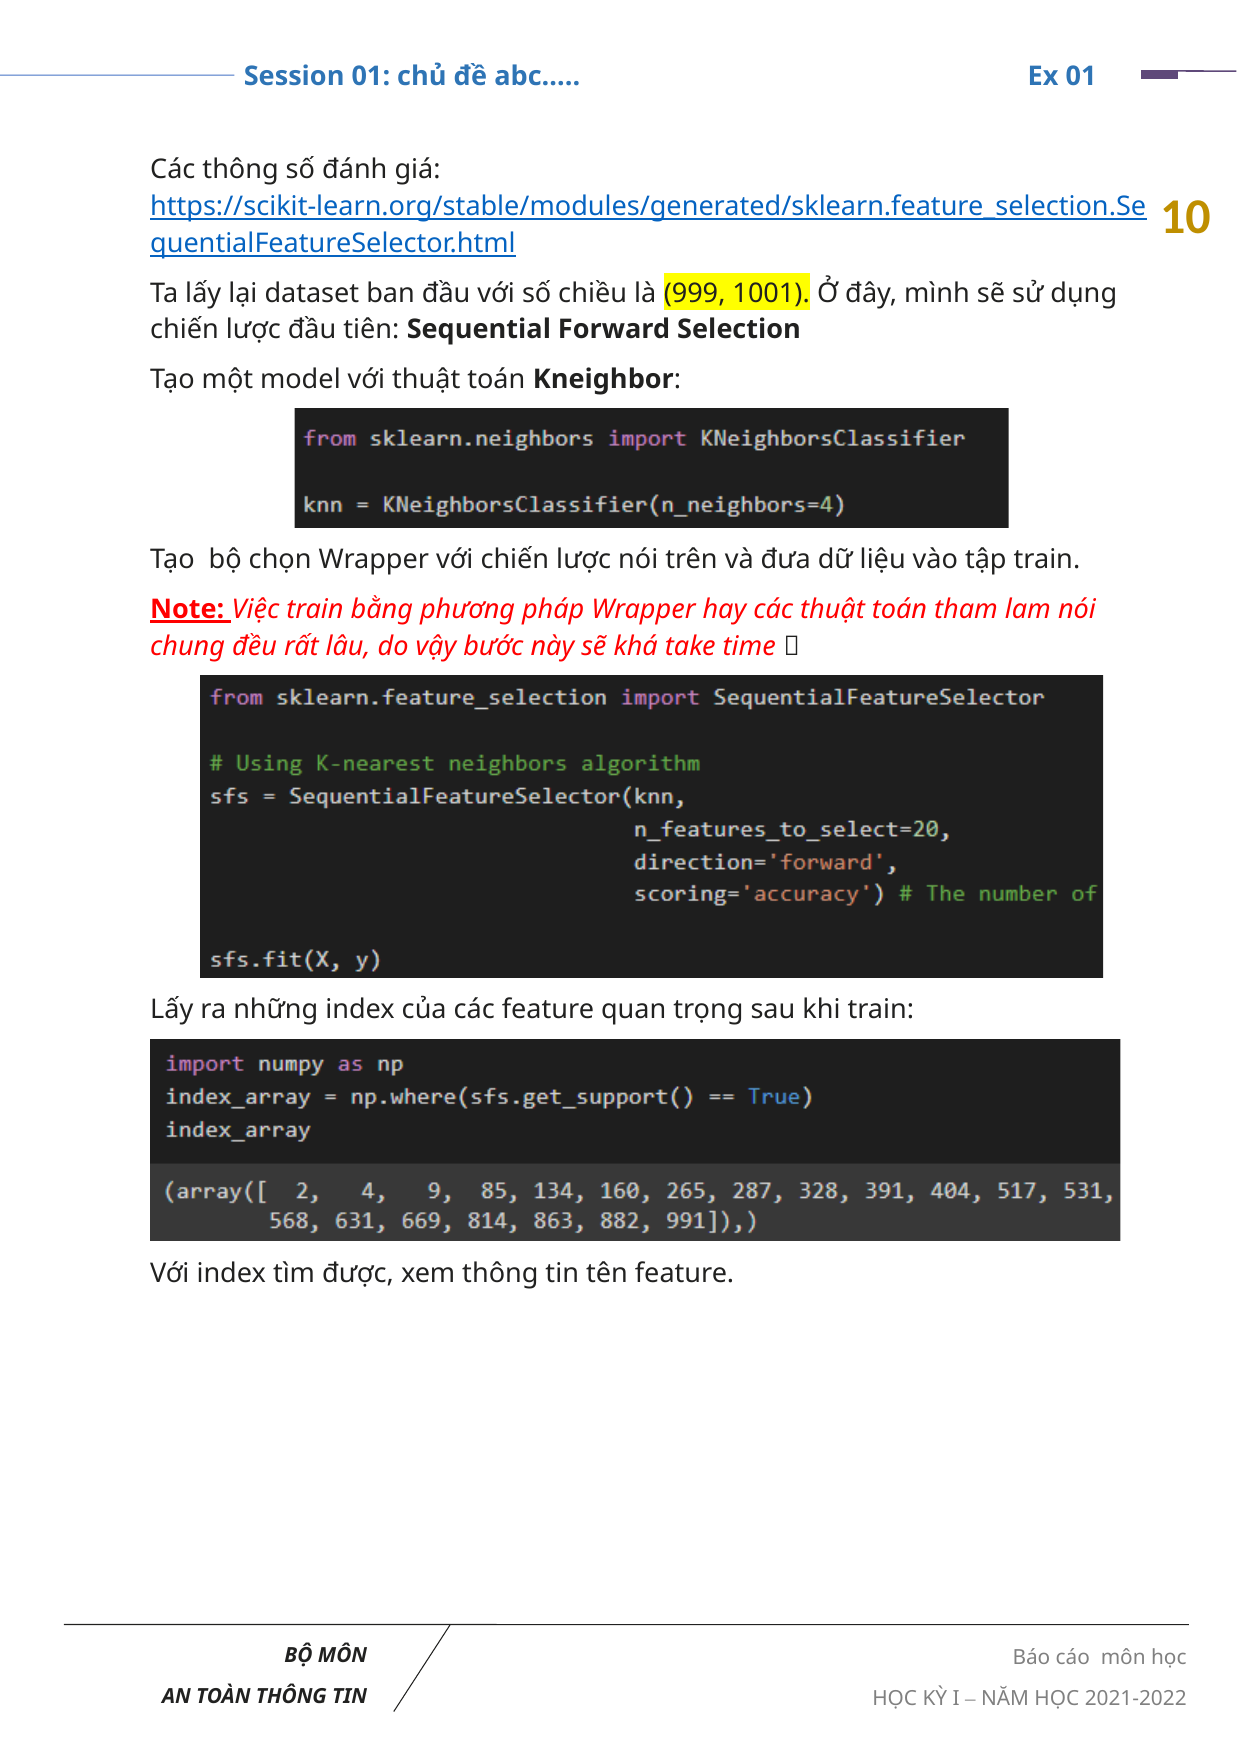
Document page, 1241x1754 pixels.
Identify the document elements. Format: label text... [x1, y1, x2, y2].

text Tạo bộ chọn Wrapper với chiến lược nói trên và đưa dữ liệu vào tập train. [150, 540, 1153, 577]
text Tạo một model với thuật toán Kneighbor: [150, 359, 1153, 396]
text Note: Việc train bằng phương pháp Wrapper hay các thuật toán tham lam nói chung đều rất lâu, do vậy bước này sẽ khá take time [150, 589, 1153, 663]
text Các thông số đánh giá: https://scikit-learn.org/stable/modules/generated/sklearn.feature_selection.SequentialFeatureSelector.html [150, 150, 1153, 261]
text Ta lấy lại dataset ban đầu với số chiều là (999, 1001). Ở đây, mình sẽ sử dụng chiến lược đầu tiên: Sequential Forward Selection [150, 273, 1153, 347]
text Với index tìm được, xem thông tin tên feature. [150, 1253, 1153, 1290]
text Lấy ra những index của các feature quan trọng sau khi train: [150, 990, 1153, 1027]
picture [294, 408, 1009, 528]
picture [150, 1039, 1121, 1241]
picture [200, 675, 1104, 978]
